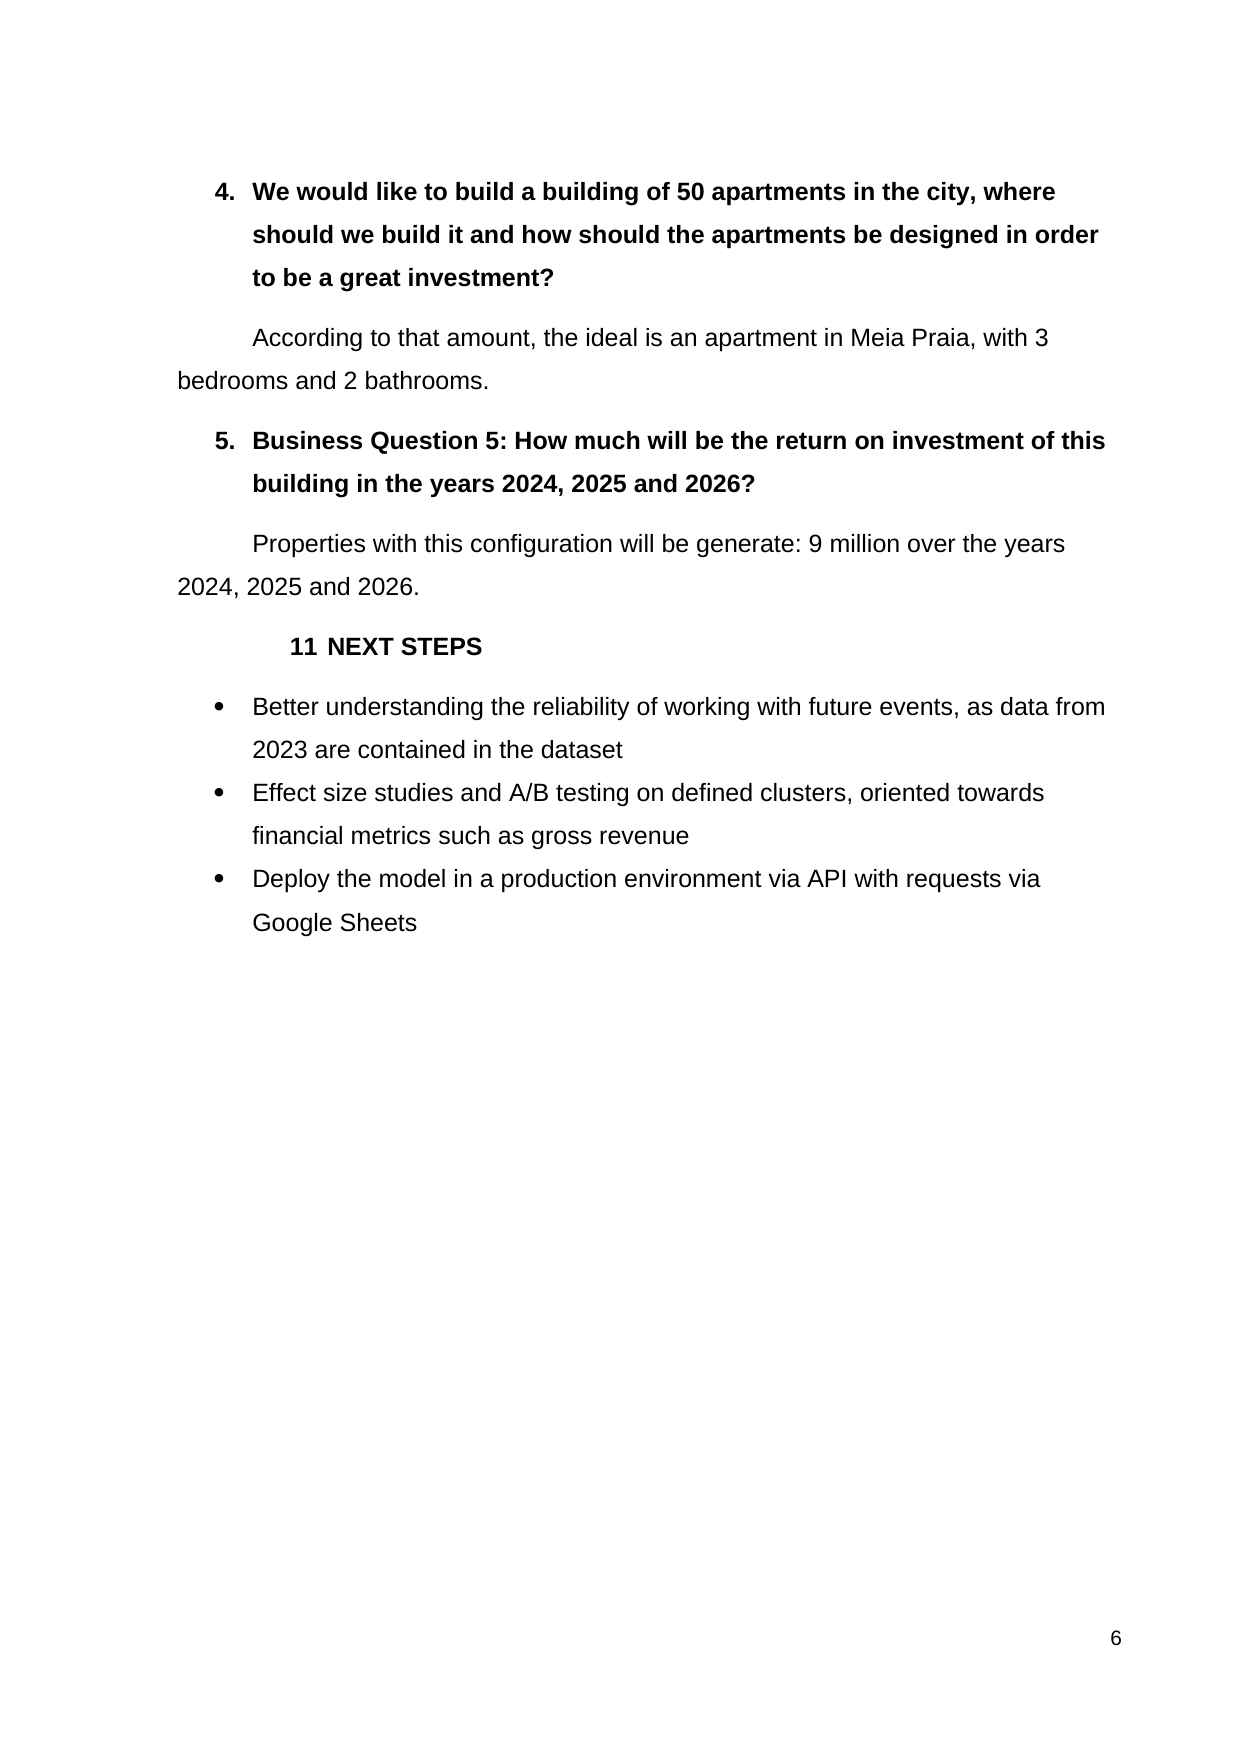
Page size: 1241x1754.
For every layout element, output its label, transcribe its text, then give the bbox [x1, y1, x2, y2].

subtitle NEXT STEPS [214, 632, 1122, 661]
list Better understanding the reliability of working with future events, as data from 2023 are contained in the dataset [214, 692, 1122, 763]
list Effect size studies and A/B testing on defined clusters, oriented towards financial metrics such as gross revenue [214, 778, 1122, 850]
text Properties with this configuration will be generate: 9 million over the years 2024, 2025 and 2026. [177, 529, 1122, 601]
text According to that amount, the ideal is an apartment in Meia Praia, with 3 bedrooms and 2 bathrooms. [177, 323, 1122, 395]
list Business Question 5: How much will be the return on investment of this building in the years 2024, 2025 and 2026? [214, 426, 1122, 498]
list Deploy the model in a production environment via API with requests via Google Sheets [214, 864, 1122, 936]
